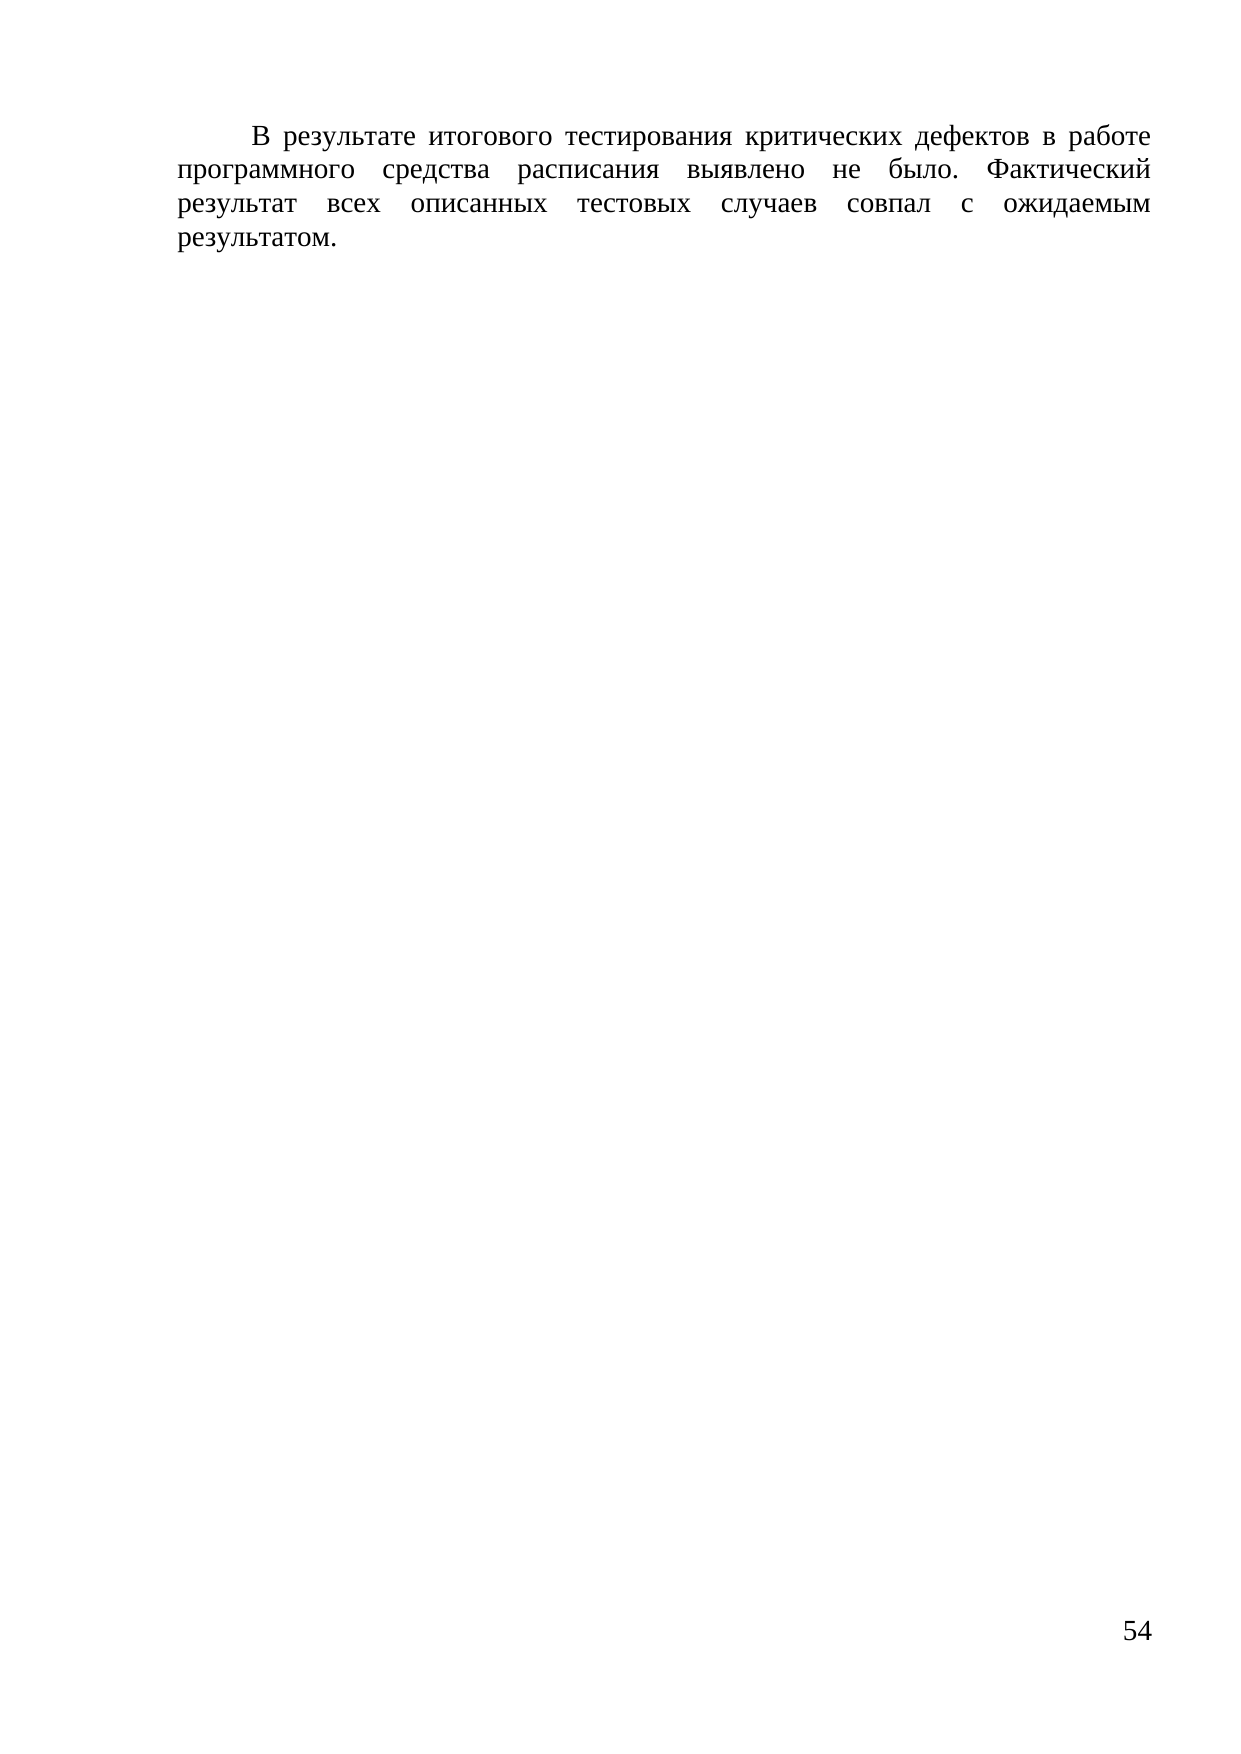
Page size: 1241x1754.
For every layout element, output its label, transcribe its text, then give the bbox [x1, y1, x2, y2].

text В результате итогового тестирования критических дефектов в работе программного средства расписания выявлено не было. Фактический результат всех описанных тестовых случаев совпал с ожидаемым результатом. [177, 118, 1152, 252]
